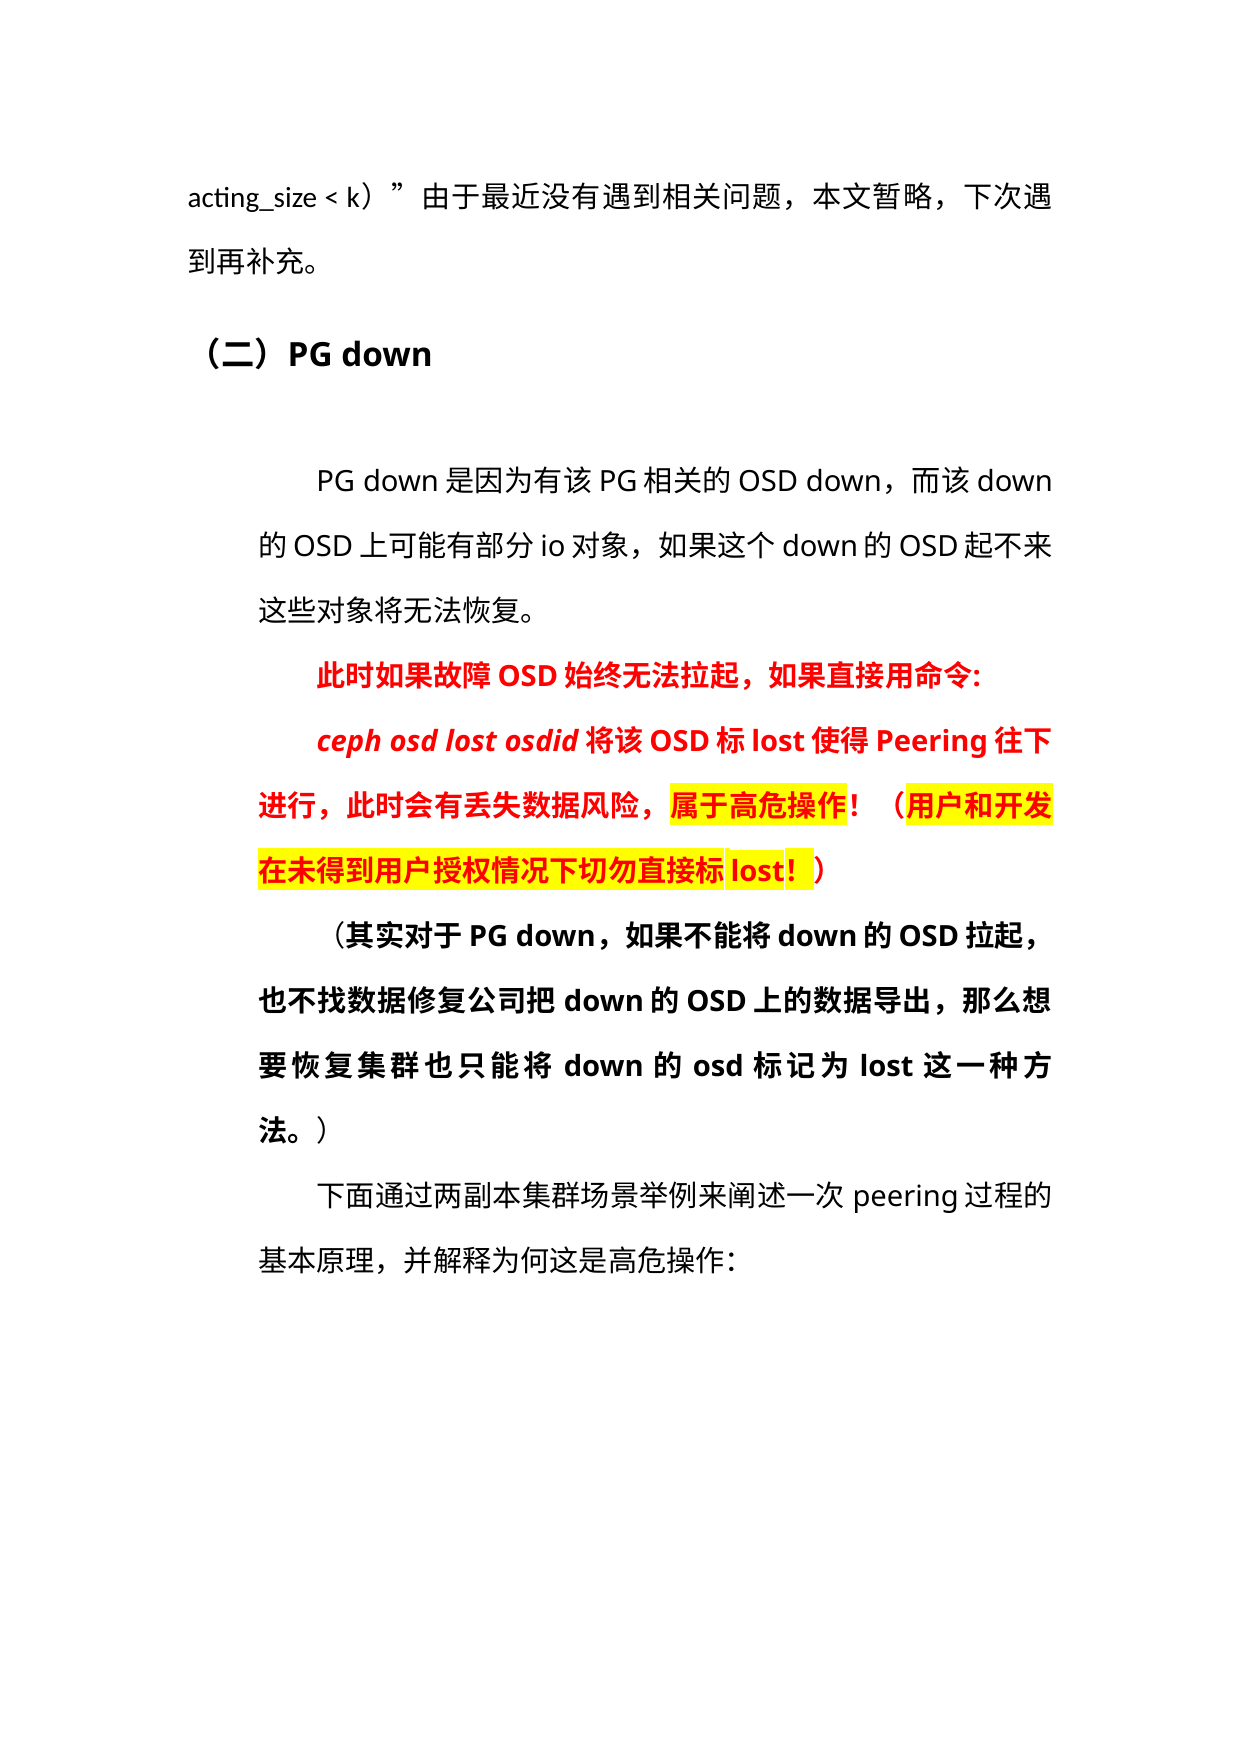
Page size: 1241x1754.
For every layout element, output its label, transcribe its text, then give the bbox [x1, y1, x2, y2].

list ceph osd lost osdid将该OSD标lost使得Peering往下进行，此时会有丢失数据风险，属于高危操作！（用户和开发在未得到用户授权情况下切勿直接标lost！） [258, 706, 1053, 901]
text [187, 162, 1053, 292]
subtitle （二）PG down [187, 319, 1053, 384]
list PG down是因为有该PG相关的OSD down，而该down的OSD上可能有部分io对象，如果这个down的OSD起不来这些对象将无法恢复。 [258, 446, 1053, 641]
list 此时如果故障OSD始终无法拉起，如果直接用命令: [258, 641, 1053, 706]
list 下面通过两副本集群场景举例来阐述一次peering过程的基本原理，并解释为何这是高危操作： [258, 1161, 1053, 1291]
list （其实对于PG down，如果不能将down的OSD拉起，也不找数据修复公司把down的OSD上的数据导出，那么想要恢复集群也只能将down的osd标记为lost这一种方法。） [258, 901, 1053, 1161]
